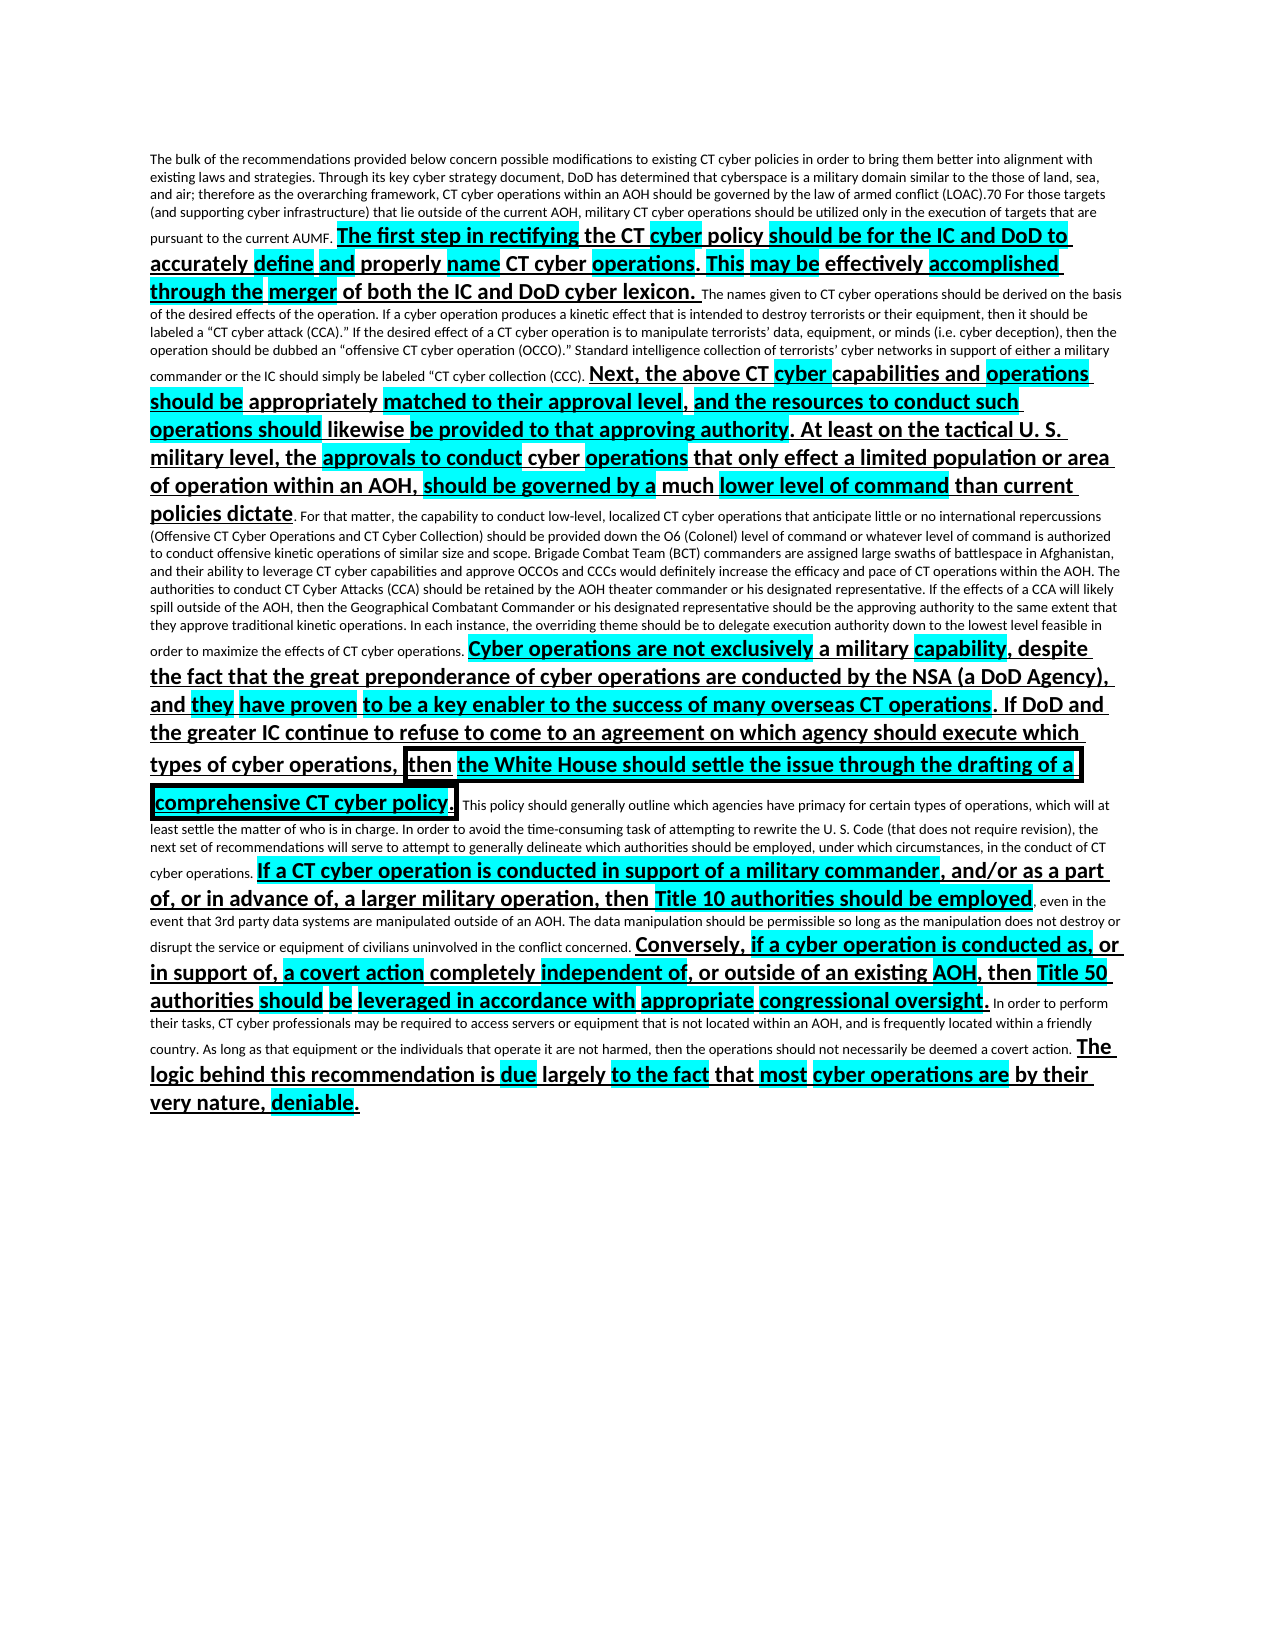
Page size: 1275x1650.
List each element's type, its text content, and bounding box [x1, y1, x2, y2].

text The bulk of the recommendations provided below concern possible modifications to existing CT cyber policies in order to bring them better into alignment with existing laws and strategies. Through its key cyber strategy document, DoD has determined that cyberspace is a military domain similar to the those of land, sea, and air; therefore as the overarching framework, CT cyber operations within an AOH should be governed by the law of armed conflict (LOAC).70 For those targets (and supporting cyber infrastructure) that lie outside of the current AOH, military CT cyber operations should be utilized only in the execution of targets that are pursuant to the current AUMF. The first step in rectifying the CT cyber policy should be for the IC and DoD to accurately define and properly name CT cyber operations. This may be effectively accomplished through the merger of both the IC and DoD cyber lexicon. The names given to CT cyber operations should be derived on the basis of the desired effects of the operation. If a cyber operation produces a kinetic effect that is intended to destroy terrorists or their equipment, then it should be labeled a “CT cyber attack (CCA).” If the desired effect of a CT cyber operation is to manipulate terrorists’ data, equipment, or minds (i.e. cyber deception), then the operation should be dubbed an “offensive CT cyber operation (OCCO).” Standard intelligence collection of terrorists’ cyber networks in support of either a military commander or the IC should simply be labeled “CT cyber collection (CCC). Next, the above CT cyber capabilities and operations should be appropriately matched to their approval level, and the resources to conduct such operations should likewise be provided to that approving authority. At least on the tactical U. S. military level, the approvals to conduct cyber operations that only effect a limited population or area of operation within an AOH, should be governed by a much lower level of command than current policies dictate. For that matter, the capability to conduct low-level, localized CT cyber operations that anticipate little or no international repercussions (Offensive CT Cyber Operations and CT Cyber Collection) should be provided down the O6 (Colonel) level of command or whatever level of command is authorized to conduct offensive kinetic operations of similar size and scope. Brigade Combat Team (BCT) commanders are assigned large swaths of battlespace in Afghanistan, and their ability to leverage CT cyber capabilities and approve OCCOs and CCCs would definitely increase the efficacy and pace of CT operations within the AOH. The authorities to conduct CT Cyber Attacks (CCA) should be retained by the AOH theater commander or his designated representative. If the effects of a CCA will likely spill outside of the AOH, then the Geographical Combatant Commander or his designated representative should be the approving authority to the same extent that they approve traditional kinetic operations. In each instance, the overriding theme should be to delegate execution authority down to the lowest level feasible in order to maximize the effects of CT cyber operations. Cyber operations are not exclusively a military capability, despite the fact that the great preponderance of cyber operations are conducted by the NSA (a DoD Agency), and they have proven to be a key enabler to the success of many overseas CT operations. If DoD and the greater IC continue to refuse to come to an agreement on which agency should execute which types of cyber operations, then the White House should settle the issue through the drafting of a comprehensive CT cyber policy. This policy should generally outline which agencies have primacy for certain types of operations, which will at least settle the matter of who is in charge. In order to avoid the time-consuming task of attempting to rewrite the U. S. Code (that does not require revision), the next set of recommendations will serve to attempt to generally delineate which authorities should be employed, under which circumstances, in the conduct of CT cyber operations. If a CT cyber operation is conducted in support of a military commander, and/or as a part of, or in advance of, a larger military operation, then Title 10 authorities should be employed, even in the event that 3rd party data systems are manipulated outside of an AOH. The data manipulation should be permissible so long as the manipulation does not destroy or disrupt the service or equipment of civilians uninvolved in the conflict concerned. Conversely, if a cyber operation is conducted as, or in support of, a covert action completely independent of, or outside of an existing AOH, then Title 50 authorities should be leveraged in accordance with appropriate congressional oversight. In order to perform their tasks, CT cyber professionals may be required to access servers or equipment that is not located within an AOH, and is frequently located within a friendly country. As long as that equipment or the individuals that operate it are not harmed, then the operations should not necessarily be deemed a covert action. The logic behind this recommendation is due largely to the fact that most cyber operations are by their very nature, deniable. [150, 150, 1125, 1116]
